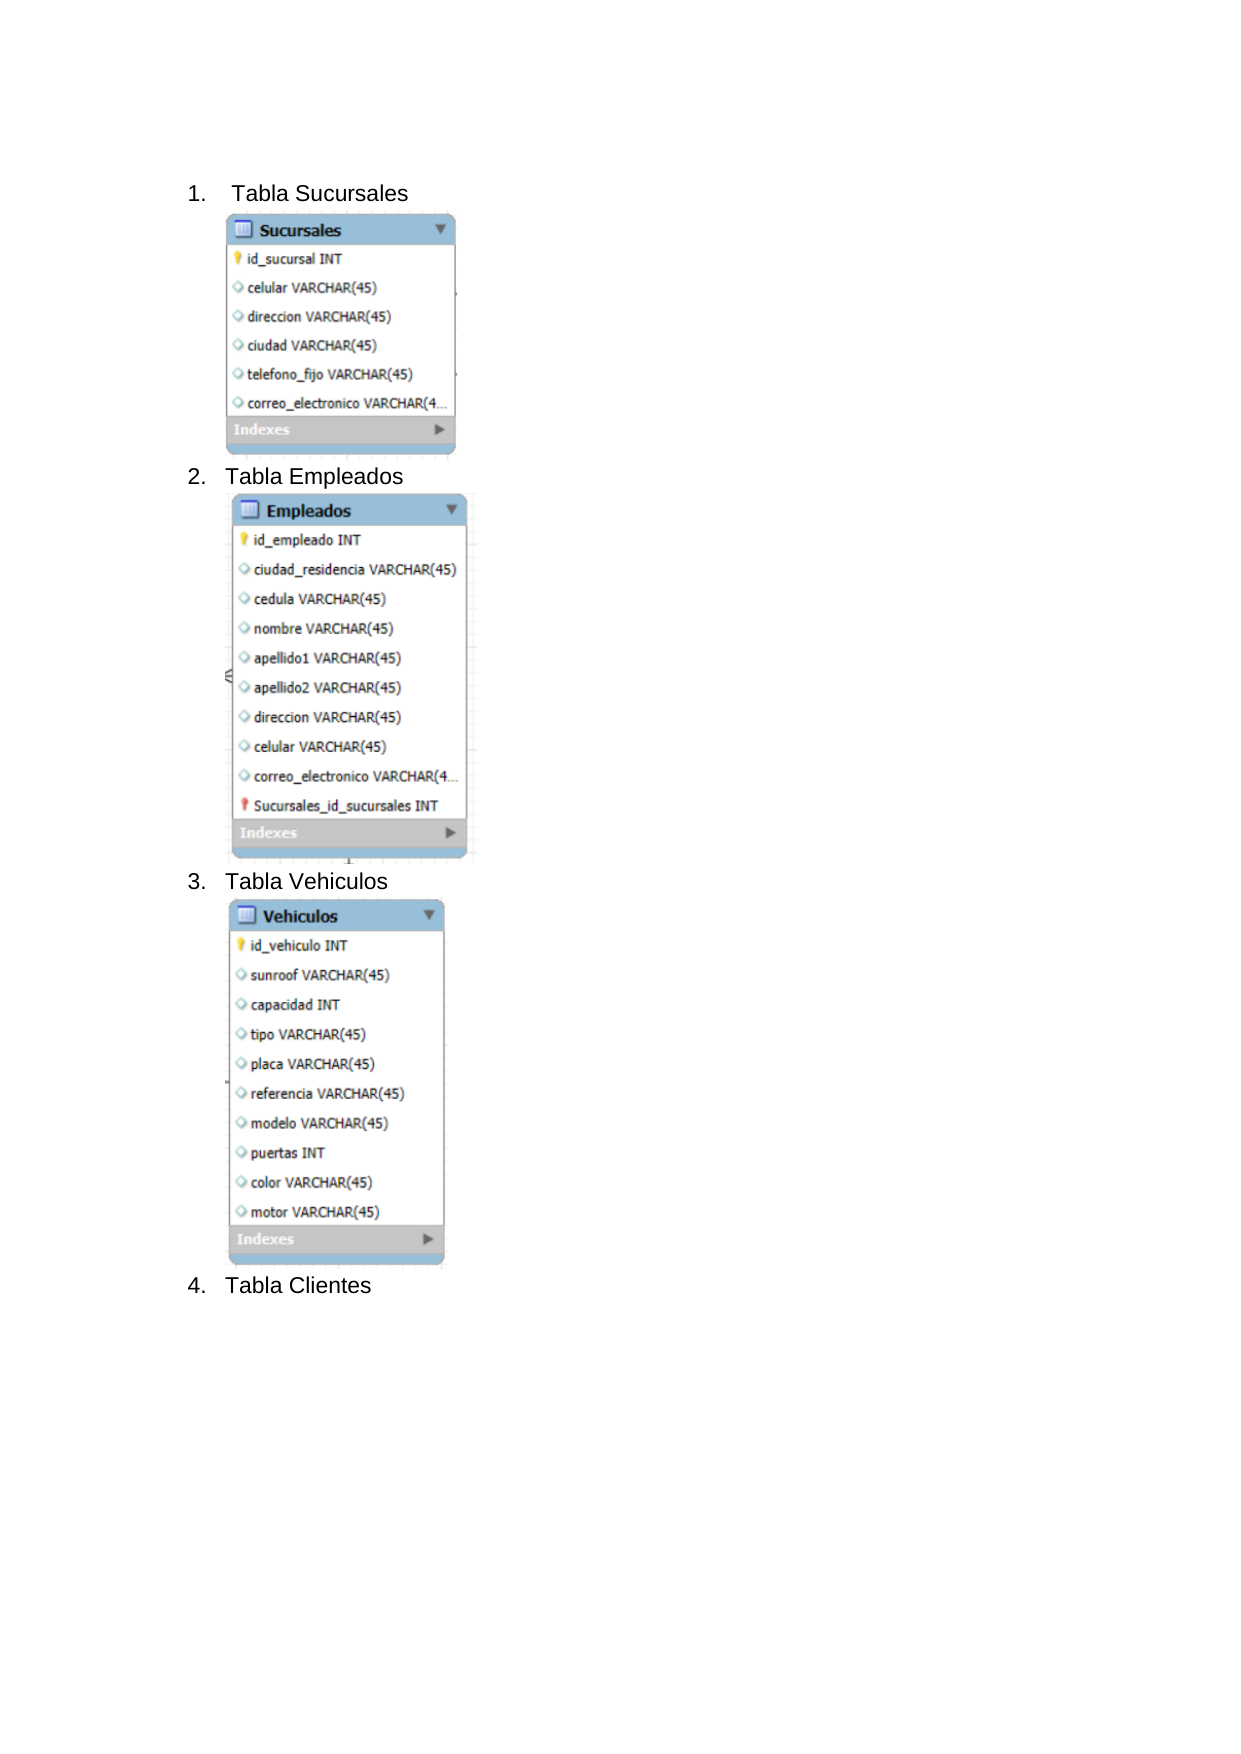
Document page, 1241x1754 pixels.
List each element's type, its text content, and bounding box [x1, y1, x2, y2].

picture [225, 493, 478, 864]
list Tabla Vehiculos [187, 868, 1090, 894]
picture [225, 897, 448, 1269]
picture [225, 210, 458, 460]
list Tabla Empleados [187, 463, 1090, 490]
list Tabla Sucursales [187, 180, 1090, 207]
list Tabla Clientes [187, 1272, 1090, 1298]
